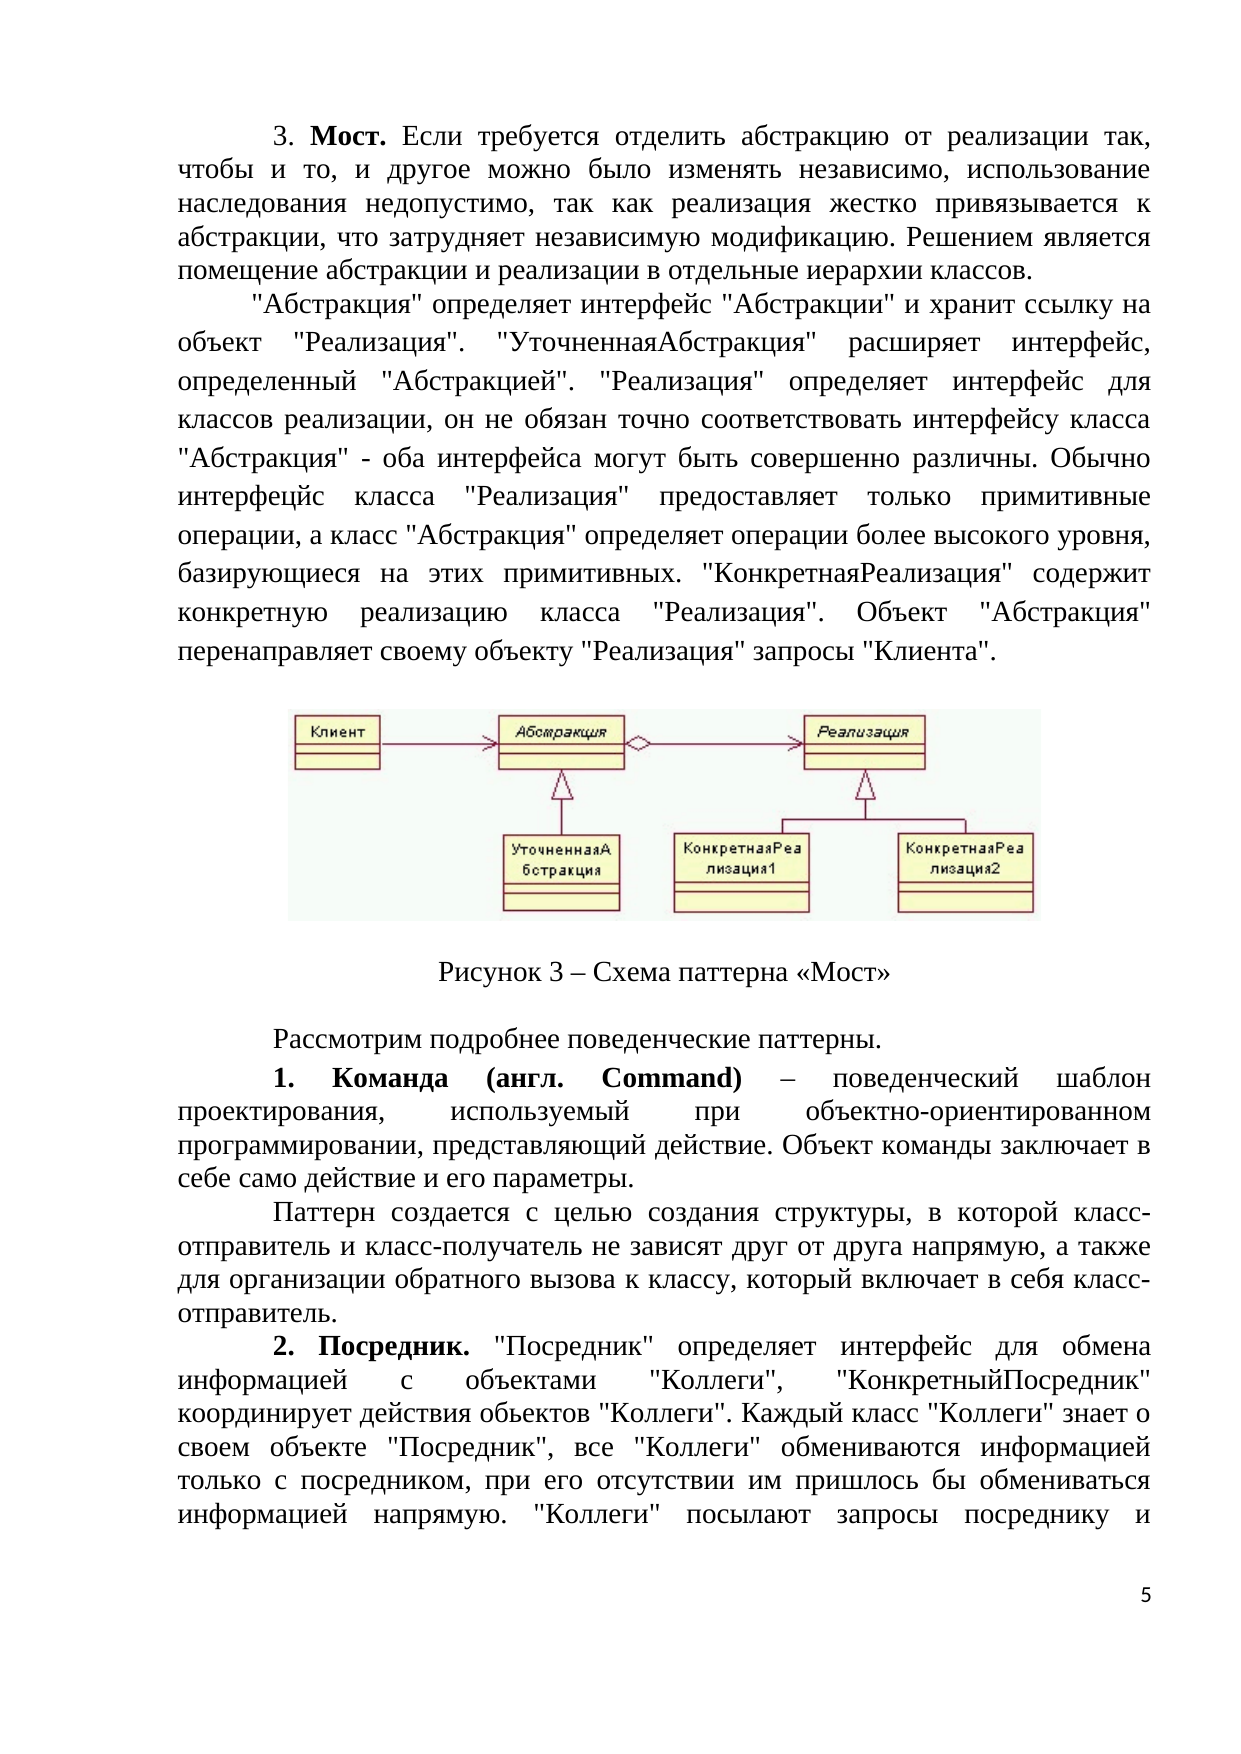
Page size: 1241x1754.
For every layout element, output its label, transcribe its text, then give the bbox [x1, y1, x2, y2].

text 1. Команда (англ. Command) – поведенческий шаблон проектирования, используемый при объектно-ориентированном программировании, представляющий действие. Объект команды заключает в себе само действие и его параметры. [177, 1060, 1152, 1194]
text 3. Мост. Если требуется отделить абстракцию от реализации так, чтобы и то, и другое можно было изменять независимо, использование наследования недопустимо, так как реализация жестко привязывается к абстракции, что затрудняет независимую модификацию. Решением является помещение абстракции и реализации в отдельные иерархии классов. [177, 118, 1152, 286]
picture [287, 709, 1042, 921]
text Рассмотрим подробнее поведенческие паттерны. [177, 1021, 1152, 1055]
text Рисунок 3 – Схема паттерна «Мост» [177, 954, 1152, 988]
text Паттерн создается c целью создания структуры, в которой класс-отправитель и класс-получатель не зависят друг от друга напрямую, а также для организации обратного вызова к классу, который включает в себя класс-отправитель. [177, 1194, 1152, 1328]
text "Абстракция" определяет интерфейс "Абстракции" и хранит ссылку на объект "Реализация". "УточненнаяАбстракция" расширяет интерфейс, определенный "Абстракцией". "Реализация" определяет интерфейс для классов реализации, он не обязан точно соответствовать интерфейсу класса "Абстракция" - оба интерфейса могут быть совершенно различны. Обычно интерфецйс класса "Реализация" предоставляет только примитивные операции, а класс "Абстракция" определяет операции более высокого уровня, базирующиеся на этих примитивных. "КонкретнаяРеализация" содержит конкретную реализацию класса "Реализация". Объект "Абстракция" перенаправляет своему объекту "Реализация" запросы "Клиента". [177, 286, 1152, 666]
